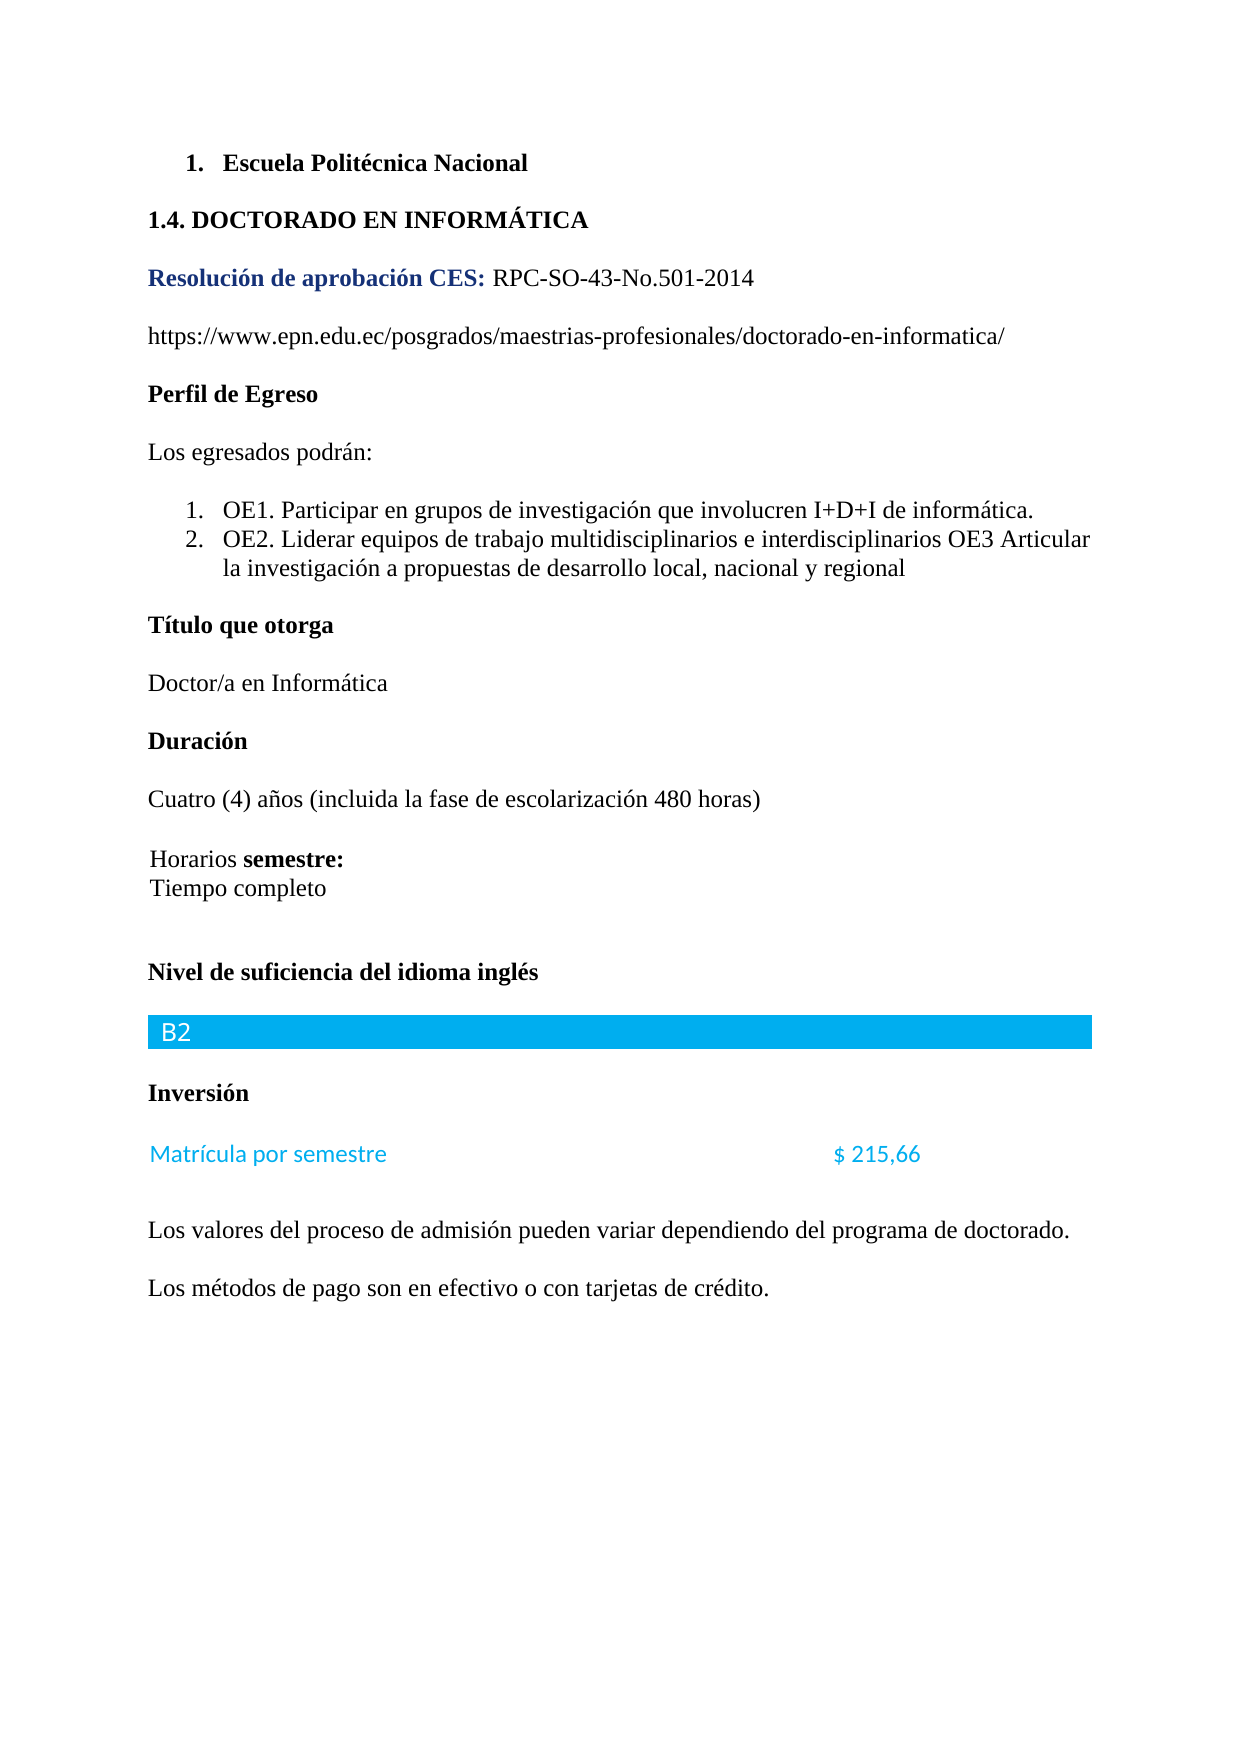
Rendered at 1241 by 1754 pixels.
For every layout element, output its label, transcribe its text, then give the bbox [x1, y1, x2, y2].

text 1.4. DOCTORADO EN INFORMÁTICA [148, 206, 1092, 234]
text Doctor/a en Informática [148, 668, 1092, 697]
text Los valores del proceso de admisión pueden variar dependiendo del programa de doctorado. Los métodos de pago son en efectivo o con tarjetas de crédito. [148, 1216, 1092, 1302]
list OE1. Participar en grupos de investigación que involucren I+D+I de informática. [185, 495, 1092, 524]
text Cuatro (4) años (incluida la fase de escolarización 480 horas) [148, 784, 1092, 813]
table_header Matrícula por semestre [148, 1136, 831, 1186]
text Resolución de aprobación CES: RPC-SO-43-No.501-2014 [148, 263, 1092, 292]
text https://www.epn.edu.ec/posgrados/maestrias-profesionales/doctorado-en-informatica/ [148, 321, 1092, 350]
list Escuela Politécnica Nacional [185, 148, 1092, 176]
table_header Horarios semestre: Tiempo completo [148, 842, 1092, 928]
subtitle B2 [148, 1015, 1092, 1049]
table_header $ 215,66 [831, 1136, 1092, 1186]
subtitle Duración [148, 726, 1092, 755]
subtitle Título que otorga [148, 611, 1092, 639]
subtitle Nivel de suficiencia del idioma inglés [148, 957, 1092, 986]
text Perfil de Egreso [148, 379, 1092, 408]
text Los egresados podrán: [148, 437, 1092, 466]
list OE2. Liderar equipos de trabajo multidisciplinarios e interdisciplinarios OE3 Articular la investigación a propuestas de desarrollo local, nacional y regional [185, 524, 1092, 581]
subtitle Inversión [148, 1078, 1092, 1107]
